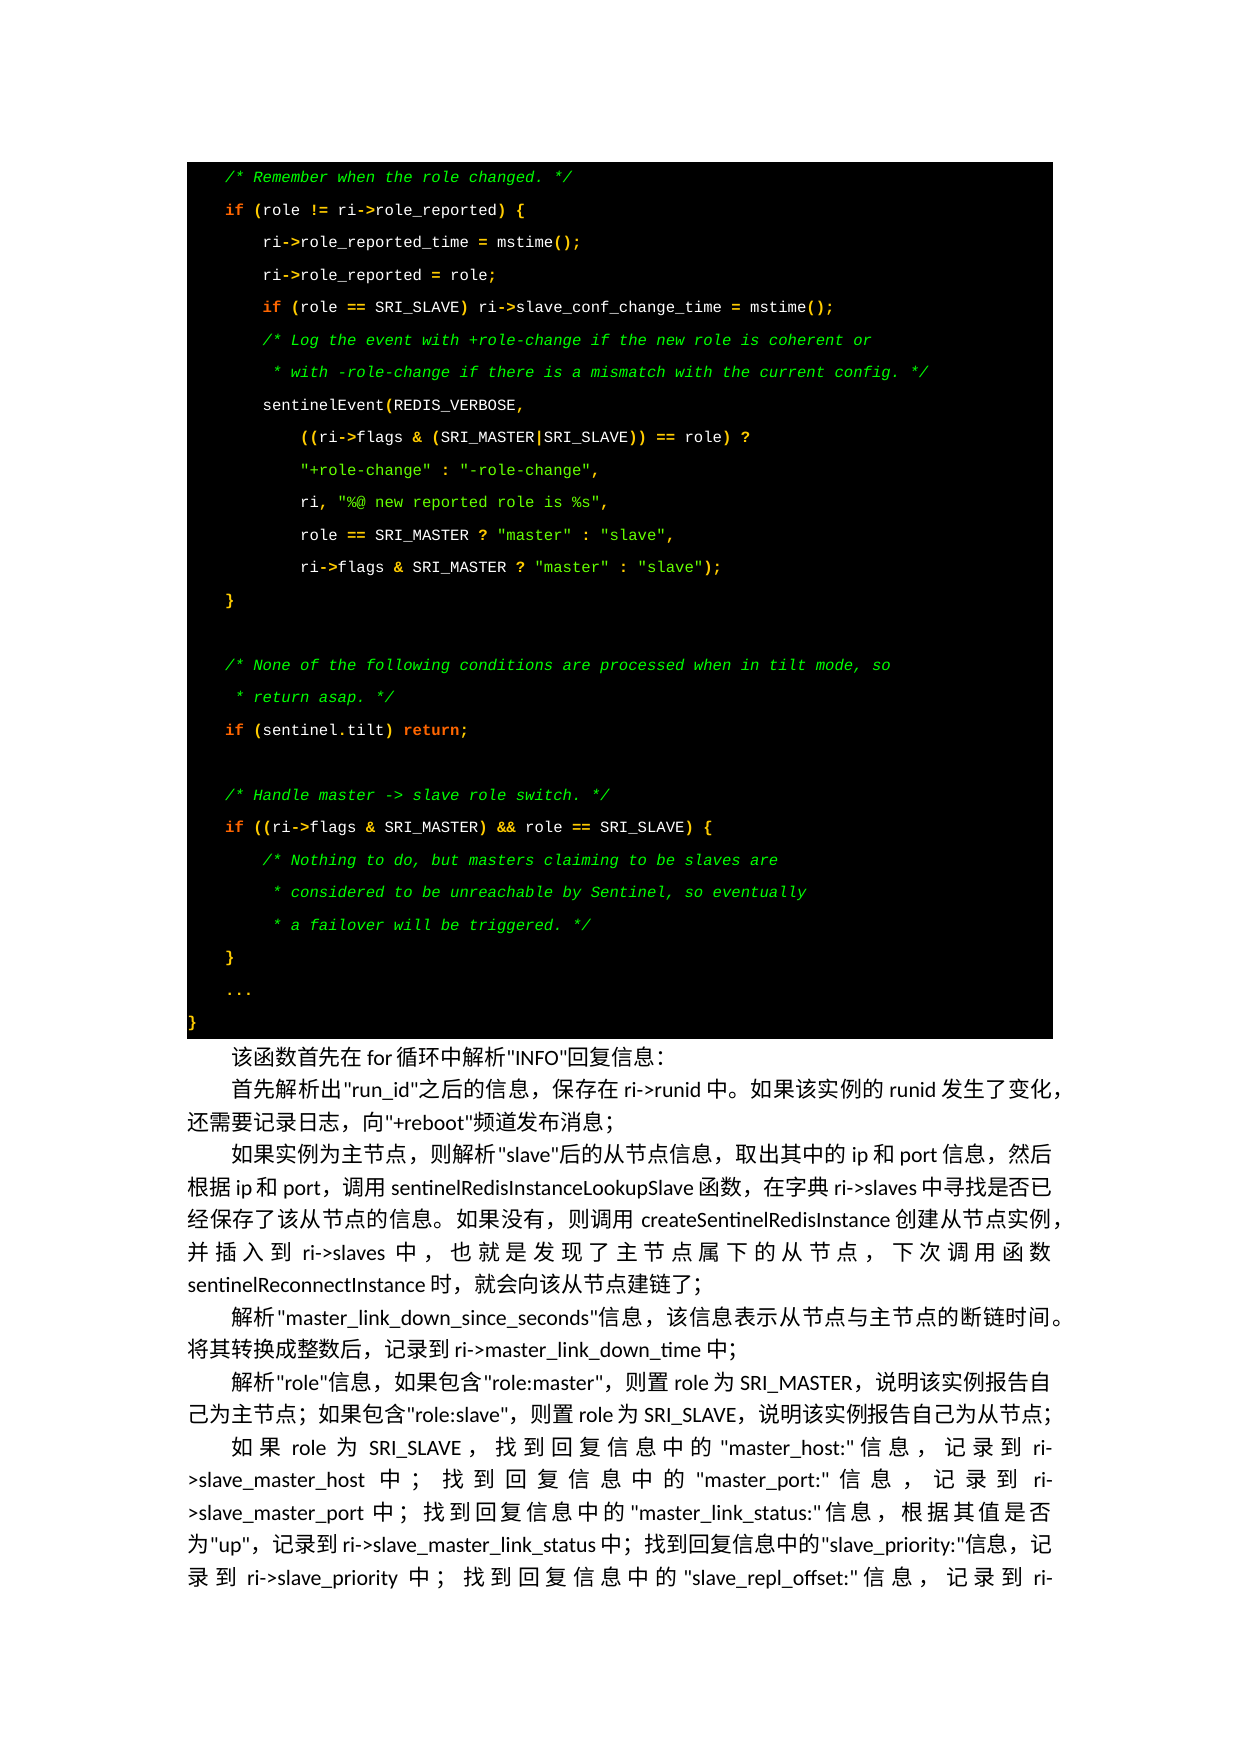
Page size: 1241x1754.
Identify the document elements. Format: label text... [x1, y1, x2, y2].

text sentinelEvent(REDIS_VERBOSE, [187, 389, 1053, 422]
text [187, 1429, 1053, 1592]
text ... [187, 974, 1053, 1007]
text ((ri->flags & (SRI_MASTER|SRI_SLAVE)) == role) ? [187, 422, 1053, 454]
text 首先解析出"run_id"之后的信息，保存在ri->runid中。如果该实例的runid发生了变化，还需要记录日志，向"+reboot"频道发布消息； [187, 1072, 1053, 1137]
text * a failover will be triggered. */ [187, 909, 1053, 942]
text /* Nothing to do, but masters claiming to be slaves are [187, 844, 1053, 877]
text if ((ri->flags & SRI_MASTER) && role == SRI_SLAVE) { [187, 812, 1053, 844]
text 解析"master_link_down_since_seconds"信息，该信息表示从节点与主节点的断链时间。将其转换成整数后，记录到ri->master_link_down_time中； [187, 1299, 1053, 1364]
text 该函数首先在for循环中解析"INFO"回复信息： [187, 1039, 1053, 1072]
text ri->flags & SRI_MASTER ? "master" : "slave"); [187, 552, 1053, 584]
text /* Log the event with +role-change if the new role is coherent or [187, 324, 1053, 357]
text ri->role_reported_time = mstime(); [187, 227, 1053, 259]
text /* Remember when the role changed. */ [187, 162, 1053, 194]
text if (role != ri->role_reported) { [187, 194, 1053, 227]
text ri->role_reported = role; [187, 259, 1053, 292]
text /* None of the following conditions are processed when in tilt mode, so [187, 649, 1053, 682]
text } [187, 942, 1053, 974]
text "+role-change" : "-role-change", [187, 454, 1053, 487]
text * considered to be unreachable by Sentinel, so eventually [187, 877, 1053, 909]
text } [187, 1007, 1053, 1039]
text ri, "%@ new reported role is %s", [187, 487, 1053, 519]
text * return asap. */ [187, 682, 1053, 714]
text } [187, 584, 1053, 617]
text /* Handle master -> slave role switch. */ [187, 779, 1053, 812]
text 解析"role"信息，如果包含"role:master"，则置role为SRI_MASTER，说明该实例报告自己为主节点；如果包含"role:slave"，则置role为SRI_SLAVE，说明该实例报告自己为从节点； [187, 1364, 1053, 1429]
text if (sentinel.tilt) return; [187, 714, 1053, 747]
text role == SRI_MASTER ? "master" : "slave", [187, 519, 1053, 552]
text 如果实例为主节点，则解析"slave"后的从节点信息，取出其中的ip和port信息，然后根据ip和port，调用sentinelRedisInstanceLookupSlave函数，在字典ri->slaves中寻找是否已经保存了该从节点的信息。如果没有，则调用createSentinelRedisInstance创建从节点实例，并插入到ri->slaves中，也就是发现了主节点属下的从节点，下次调用函数sentinelReconnectInstance时，就会向该从节点建链了； [187, 1137, 1053, 1299]
text * with -role-change if there is a mismatch with the current config. */ [187, 357, 1053, 389]
text if (role == SRI_SLAVE) ri->slave_conf_change_time = mstime(); [187, 292, 1053, 324]
